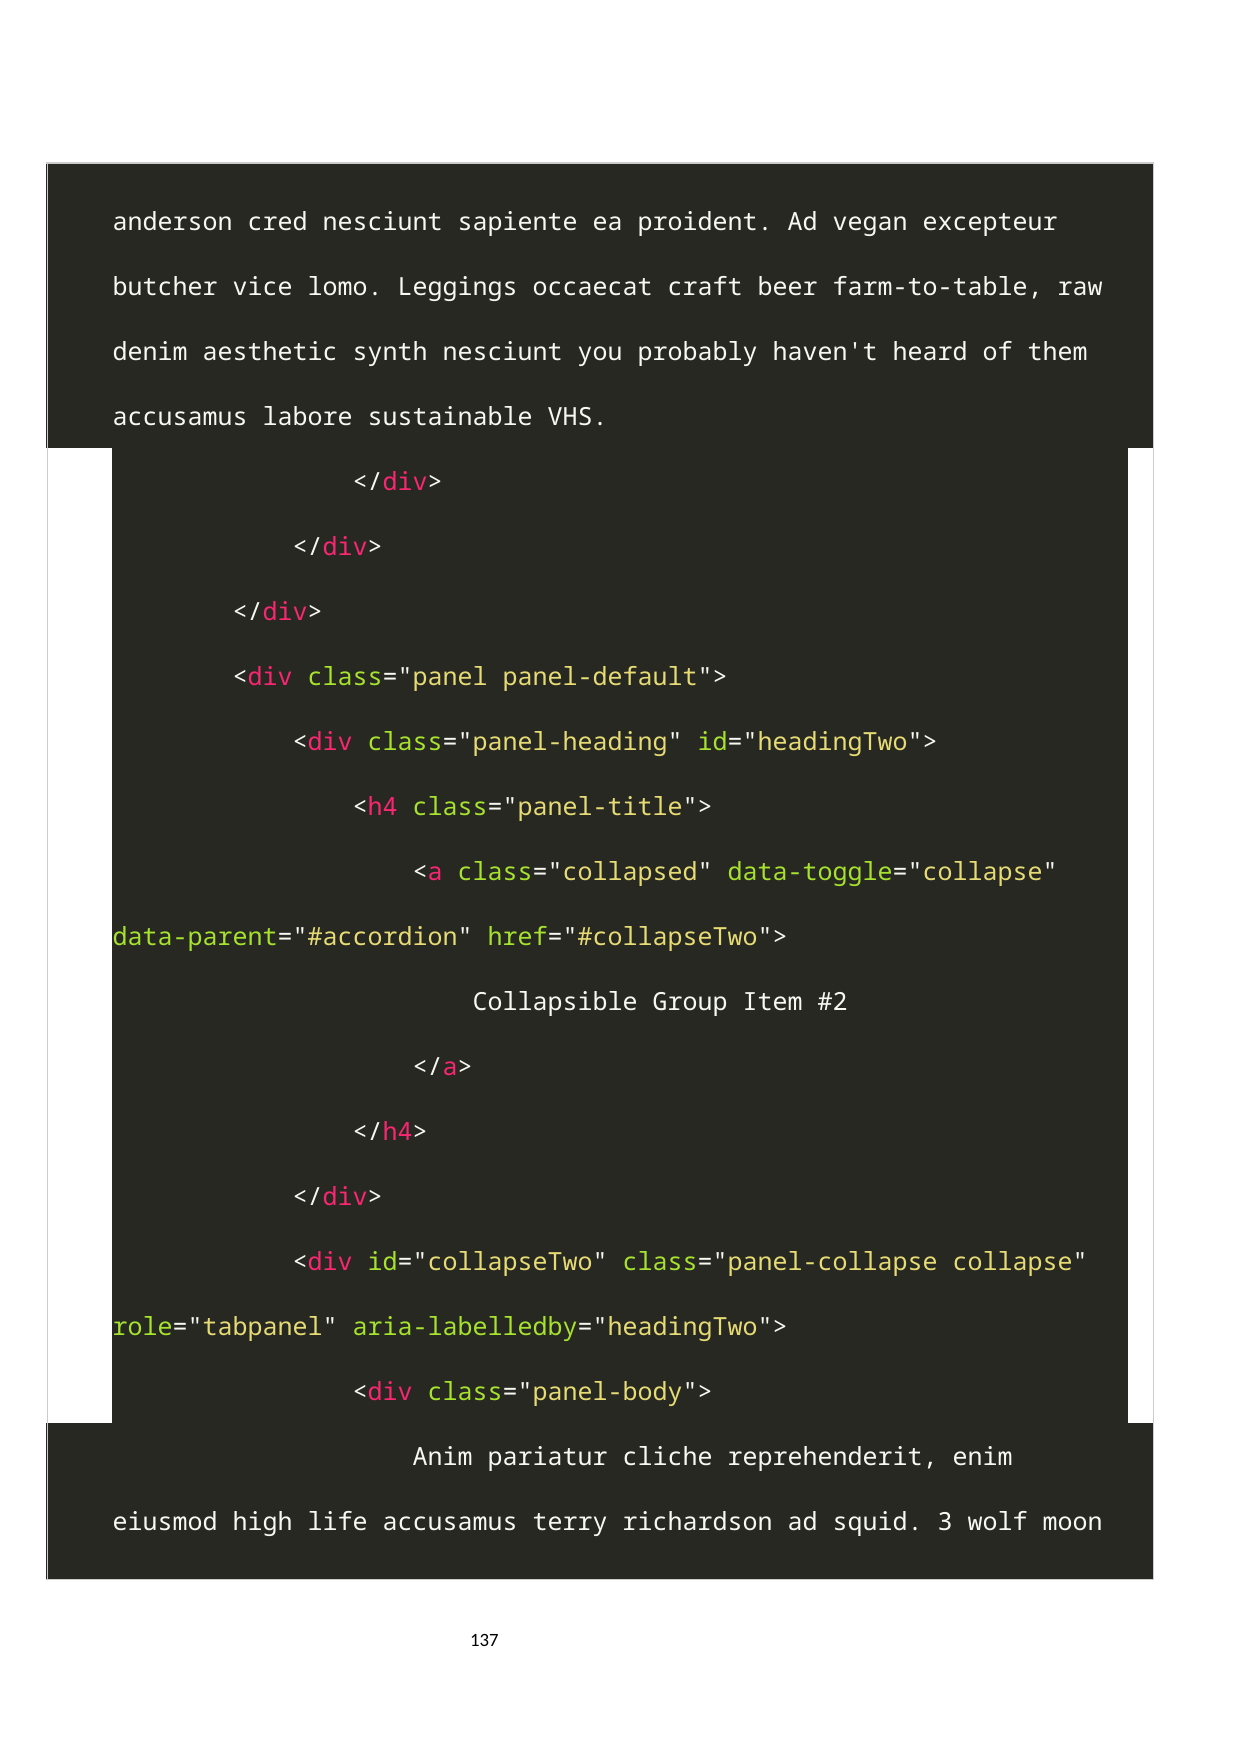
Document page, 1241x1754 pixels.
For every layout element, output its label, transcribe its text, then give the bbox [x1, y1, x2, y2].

text <div class="panel-body"> [112, 1358, 1128, 1397]
text </div> [112, 1163, 1128, 1228]
text </a> [112, 1033, 1128, 1098]
text </div> [112, 513, 1128, 578]
text <div class="panel panel-default"> [112, 643, 1128, 708]
text </div> [112, 578, 1128, 643]
text <a class="collapsed" data-toggle="collapse" data-parent="#accordion" href="#collapseTwo"> [112, 838, 1128, 968]
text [48, 164, 1153, 448]
text <div id="collapseTwo" class="panel-collapse collapse" role="tabpanel" aria-labelledby="headingTwo"> [112, 1228, 1128, 1358]
text </div> [112, 448, 1128, 513]
text </h4> [112, 1098, 1128, 1163]
text <h4 class="panel-title"> [112, 773, 1128, 838]
text <div class="panel-heading" id="headingTwo"> [112, 708, 1128, 773]
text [48, 1397, 1153, 1579]
text Collapsible Group Item #2 [112, 968, 1128, 1033]
